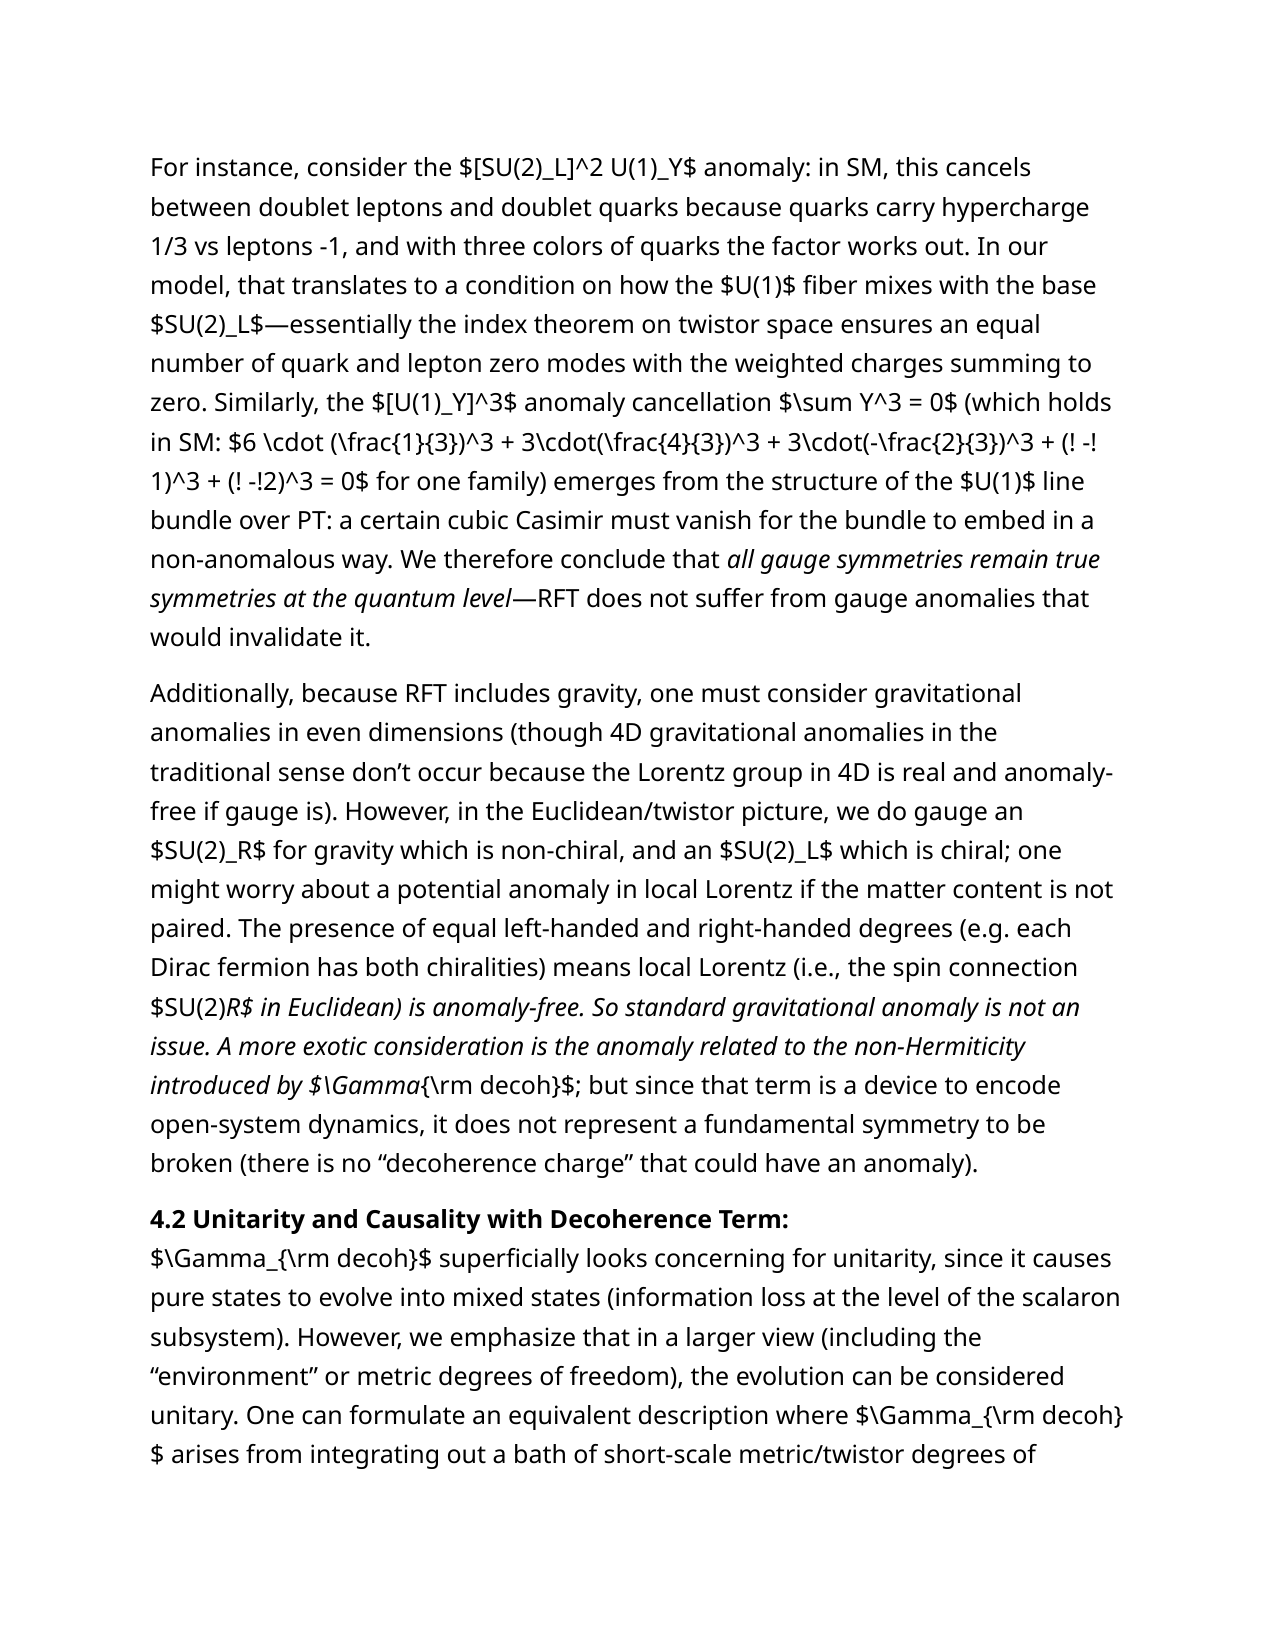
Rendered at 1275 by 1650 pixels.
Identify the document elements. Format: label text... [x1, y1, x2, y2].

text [150, 150, 1125, 654]
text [150, 1202, 1125, 1471]
text Additionally, because RFT includes gravity, one must consider gravitational anomalies in even dimensions (though 4D gravitational anomalies in the traditional sense don’t occur because the Lorentz group in 4D is real and anomaly-free if gauge is). However, in the Euclidean/twistor picture, we do gauge an $SU(2)_R$ for gravity which is non-chiral, and an $SU(2)_L$ which is chiral; one might worry about a potential anomaly in local Lorentz if the matter content is not paired. The presence of equal left-handed and right-handed degrees (e.g. each Dirac fermion has both chiralities) means local Lorentz (i.e., the spin connection $SU(2)R$ in Euclidean) is anomaly-free. So standard gravitational anomaly is not an issue. A more exotic consideration is the anomaly related to the non-Hermiticity introduced by $\Gamma{\rm decoh}$; but since that term is a device to encode open-system dynamics, it does not represent a fundamental symmetry to be broken (there is no “decoherence charge” that could have an anomaly). [150, 676, 1125, 1180]
